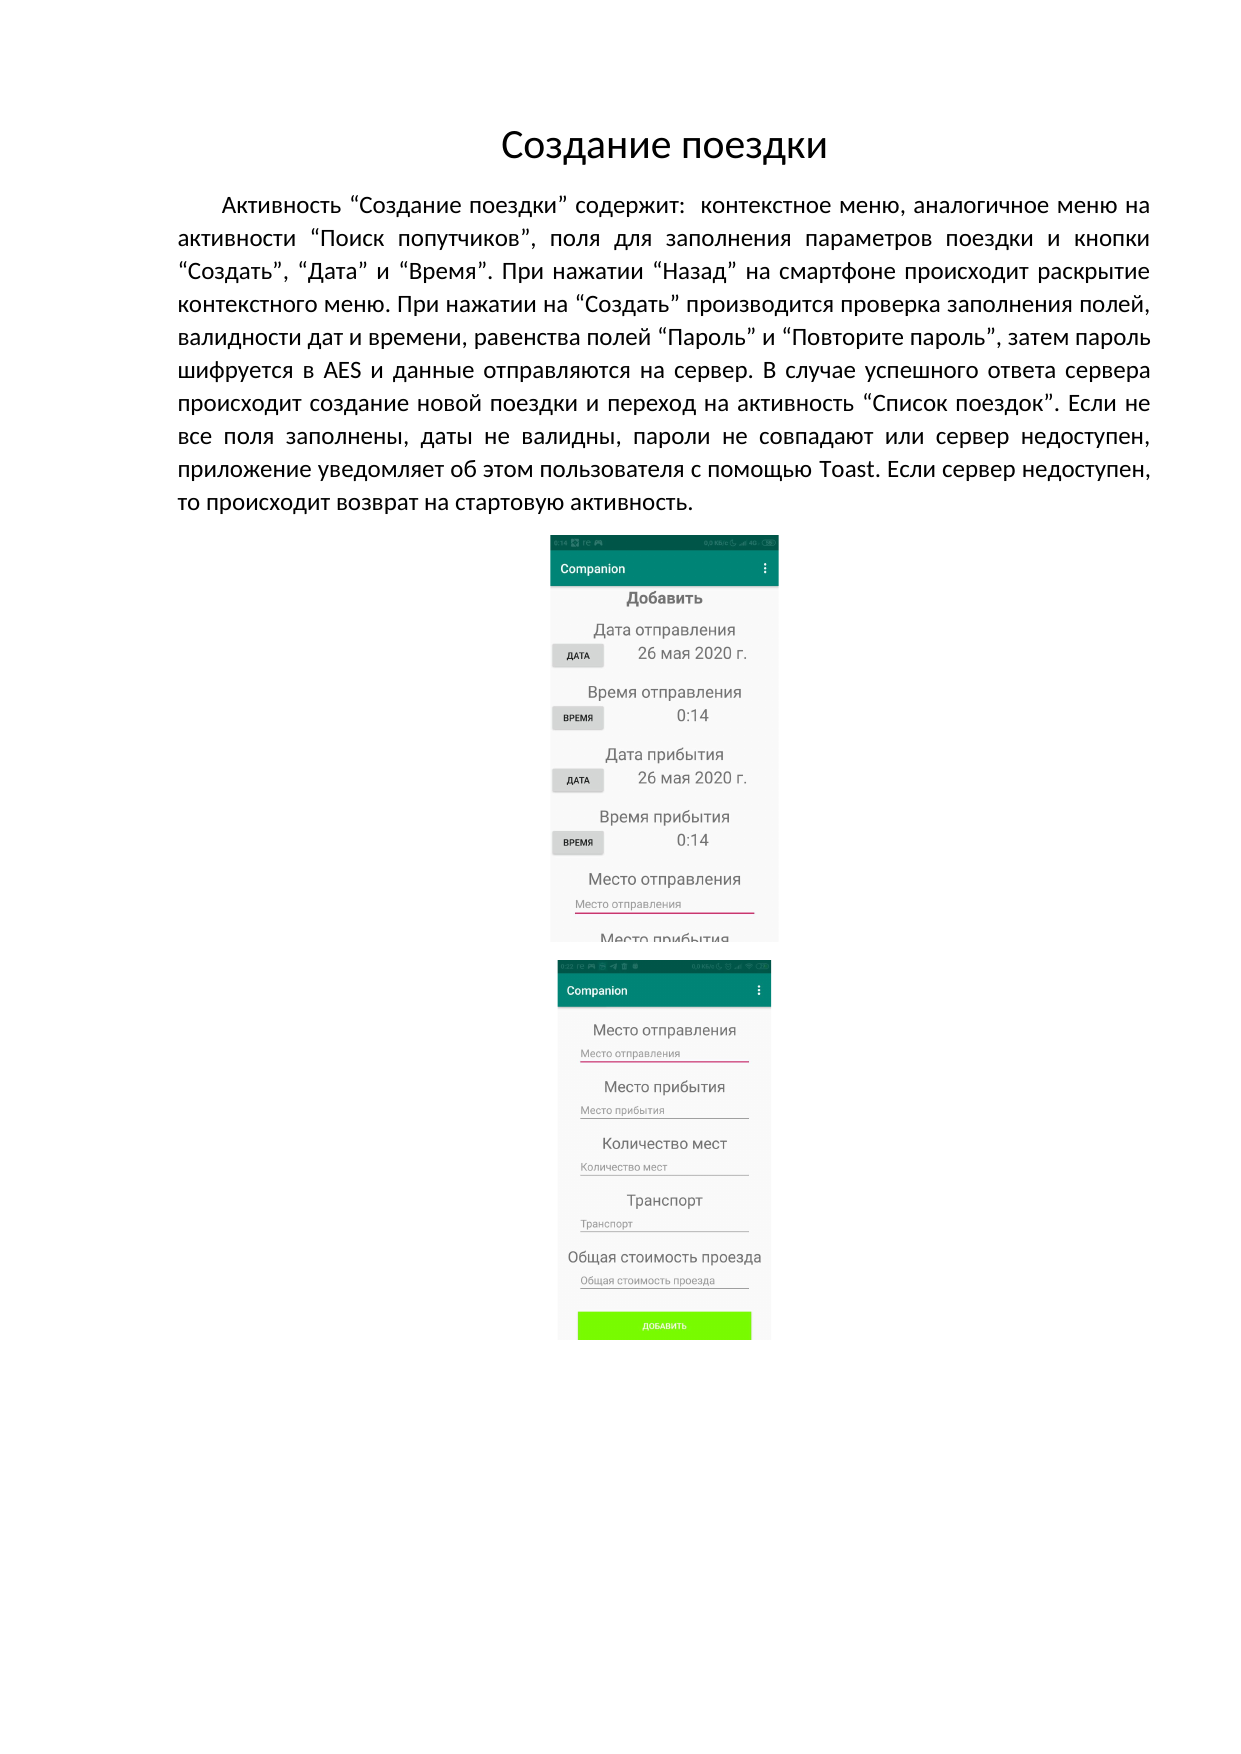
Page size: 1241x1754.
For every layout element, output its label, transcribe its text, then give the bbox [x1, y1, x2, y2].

text Создание поездки [177, 118, 1152, 169]
picture [557, 960, 772, 1340]
text Активность “Создание поездки” содержит: контекстное меню, аналогичное меню на активности “Поиск попутчиков”, поля для заполнения параметров поездки и кнопки “Создать”, “Дата” и “Время”. При нажатии “Назад” на смартфоне происходит раскрытие контекстного меню. При нажатии на “Создать” производится проверка заполнения полей, валидности дат и времени, равенства полей “Пароль” и “Повторите пароль”, затем пароль шифруется в AES и данные отправляются на сервер. В случае успешного ответа сервера происходит создание новой поездки и переход на активность “Список поездок”. Если не все поля заполнены, даты не валидны, пароли не совпадают или сервер недоступен, приложение уведомляет об этом пользователя с помощью Toast. Если сервер недоступен, то происходит возврат на стартовую активность. [177, 190, 1152, 516]
picture [550, 535, 779, 942]
